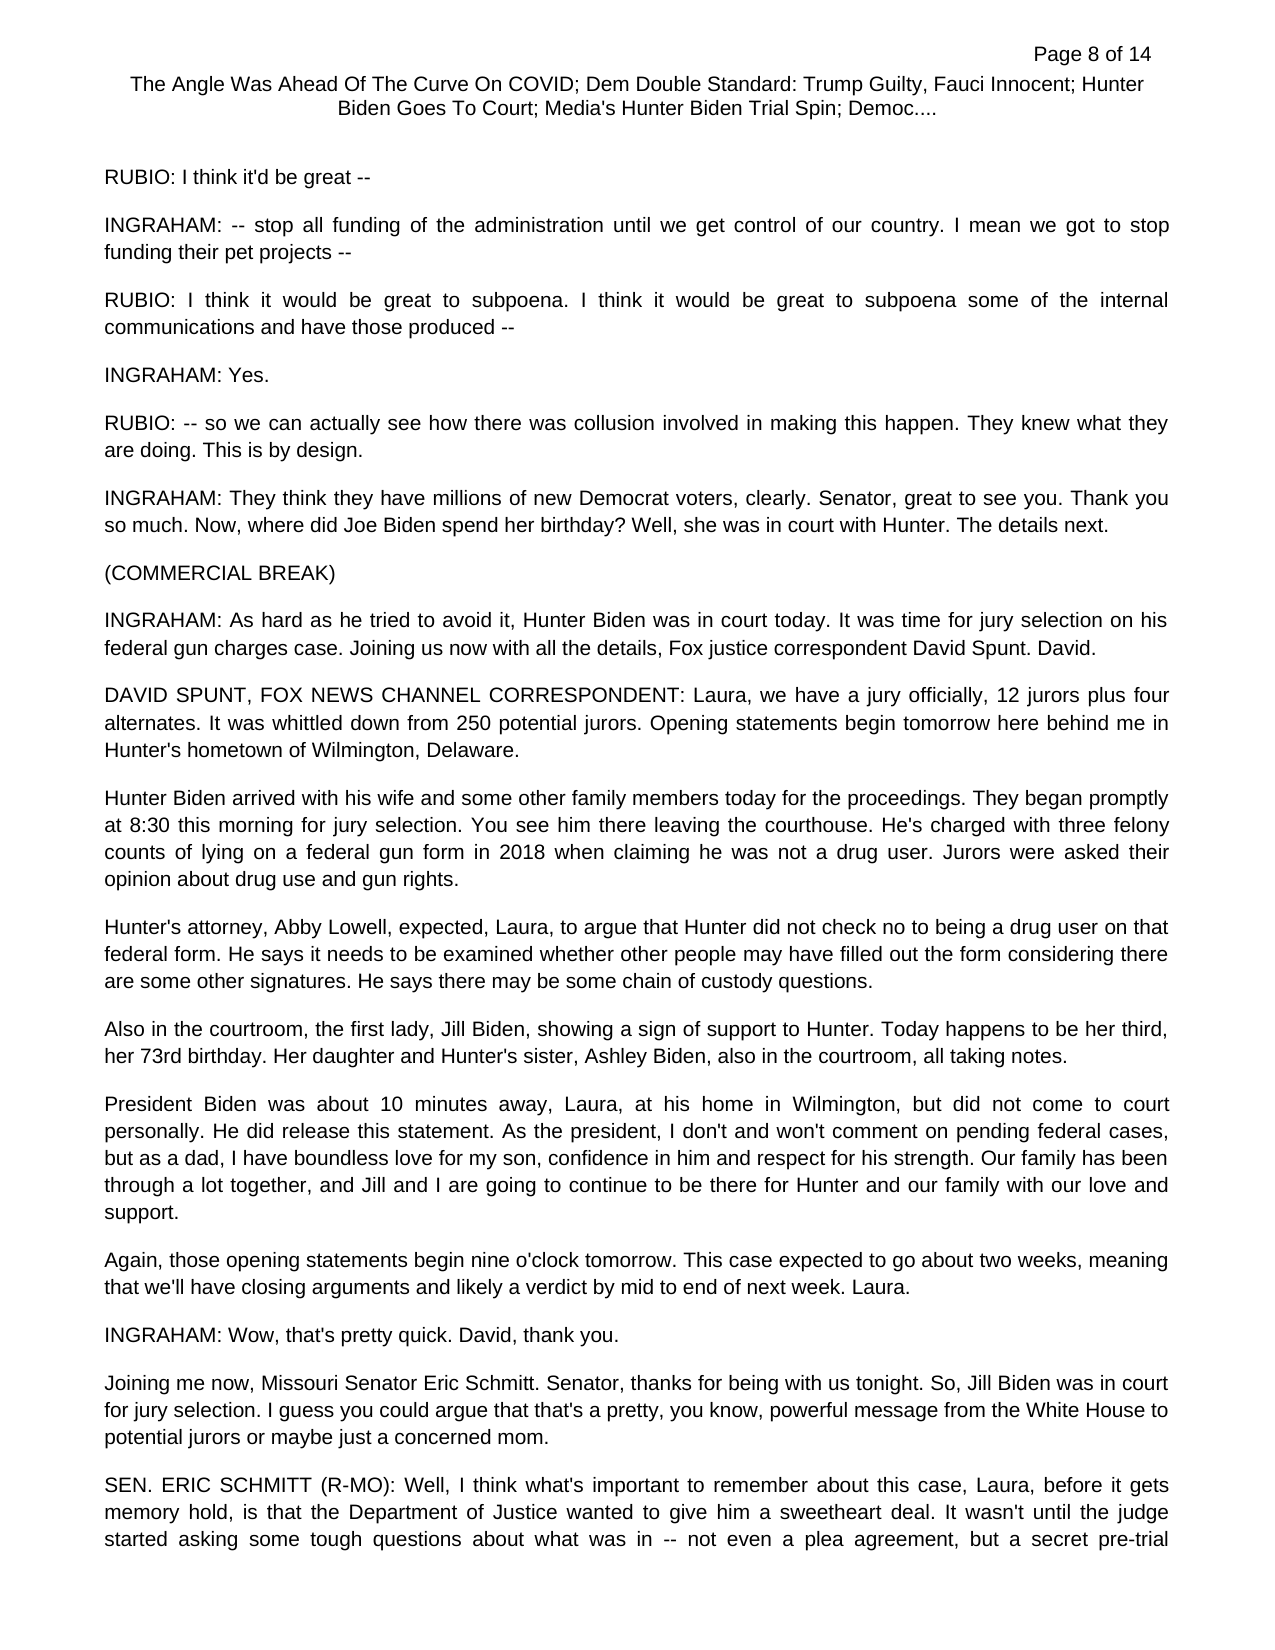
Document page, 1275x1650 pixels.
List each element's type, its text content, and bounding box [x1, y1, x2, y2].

text DAVID SPUNT, FOX NEWS CHANNEL CORRESPONDENT: Laura, we have a jury officially, 12 jurors plus four alternates. It was whittled down from 250 potential jurors. Opening statements begin tomorrow here behind me in Hunter's hometown of Wilmington, Delaware. [104, 680, 1171, 761]
text INGRAHAM: Wow, that's pretty quick. David, thank you. [104, 1320, 1171, 1347]
text President Biden was about 10 minutes away, Laura, at his home in Wilmington, but did not come to court personally. He did release this statement. As the president, I don't and won't comment on pending federal cases, but as a dad, I have boundless love for my son, confidence in him and respect for his strength. Our family has been through a lot together, and Jill and I are going to continue to be there for Hunter and our family with our love and support. [104, 1088, 1171, 1224]
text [104, 1470, 1171, 1551]
text Joining me now, Missouri Senator Eric Schmitt. Senator, thanks for being with us tonight. So, Jill Biden was in court for jury selection. I guess you could argue that that's a pretty, you know, powerful message from the White House to potential jurors or maybe just a concerned mom. [104, 1368, 1171, 1449]
text INGRAHAM: They think they have millions of new Democrat voters, clearly. Senator, great to see you. Thank you so much. Now, where did Joe Biden spend her birthday? Well, she was in court with Hunter. The details next. [104, 482, 1171, 536]
text Hunter's attorney, Abby Lowell, expected, Laura, to argue that Hunter did not check no to being a drug user on that federal form. He says it needs to be examined whether other people may have filled out the form considering there are some other signatures. He says there may be some chain of custody questions. [104, 911, 1171, 993]
text Also in the courtroom, the first lady, Jill Biden, showing a sign of support to Hunter. Today happens to be her third, her 73rd birthday. Her daughter and Hunter's sister, Ashley Biden, also in the courtroom, all taking notes. [104, 1013, 1171, 1068]
text INGRAHAM: As hard as he tried to avoid it, Hunter Biden was in court today. It was time for jury selection on his federal gun charges case. Joining us now with all the details, Fox justice correspondent David Spunt. David. [104, 605, 1171, 659]
text Again, those opening statements begin nine o'clock tomorrow. This case expected to go about two weeks, meaning that we'll have closing arguments and likely a verdict by mid to end of next week. Laura. [104, 1245, 1171, 1299]
text Hunter Biden arrived with his wife and some other family members today for the proceedings. They began promptly at 8:30 this morning for jury selection. You see him there leaving the courthouse. He's charged with three felony counts of lying on a federal gun form in 2018 when claiming he was not a drug user. Jurors were asked their opinion about drug use and gun rights. [104, 782, 1171, 891]
text INGRAHAM: Yes. [104, 359, 1171, 386]
text RUBIO: I think it would be great to subpoena. I think it would be great to subpoena some of the internal communications and have those produced -- [104, 284, 1171, 338]
text (COMMERCIAL BREAK) [104, 557, 1171, 584]
text INGRAHAM: -- stop all funding of the administration until we get control of our country. I mean we got to stop funding their pet projects -- [104, 209, 1171, 263]
text RUBIO: -- so we can actually see how there was collusion involved in making this happen. They knew what they are doing. This is by design. [104, 407, 1171, 461]
text RUBIO: I think it'd be great -- [104, 161, 1171, 188]
